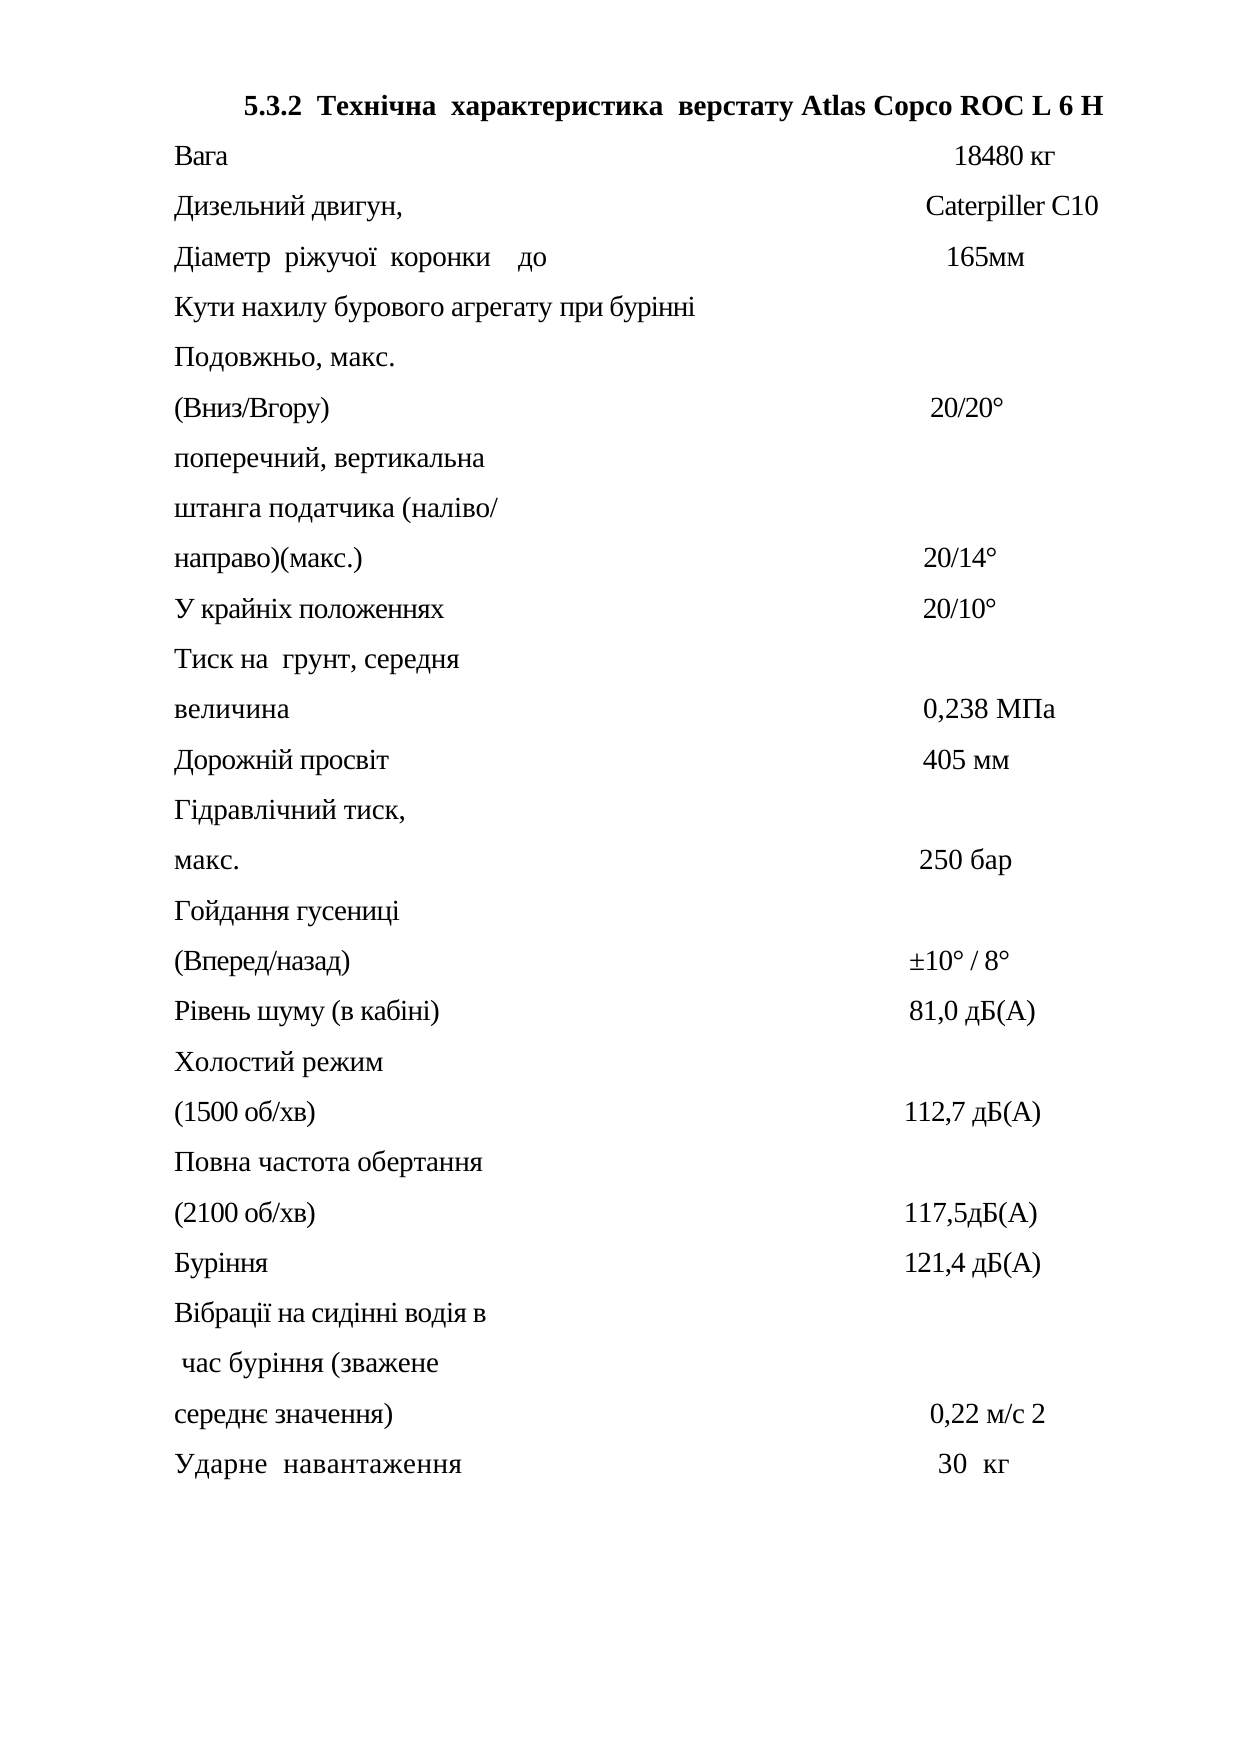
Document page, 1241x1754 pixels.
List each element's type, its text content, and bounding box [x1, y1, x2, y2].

text Рівень шуму (в кабіні) 81,0 дБ(А) [174, 993, 1163, 1027]
text Вага [174, 138, 1163, 172]
text У крайніх положеннях 20/10° [174, 591, 1163, 624]
text Кути нахилу бурового агрегату при бурінні [174, 289, 1163, 323]
text Подовжньо, макс. [174, 339, 1163, 373]
text (2100 об/хв) 117,5дБ(А) [174, 1195, 1163, 1228]
text Діаметр ріжучої коронки до 165мм [174, 239, 1163, 272]
text направо)(макс.) 20/14° [174, 541, 1163, 574]
text Ударне навантаження 30 кг [174, 1446, 1163, 1480]
text Тиск на грунт, середня величина 0,238 МПа [174, 641, 1163, 725]
text поперечний, вертикальна [174, 440, 1163, 473]
text (Вперед/назад) ±10° / 8° [174, 943, 1163, 977]
text 5.3.2 Технічна характеристика верстату Atlas Copco ROC L 6 H [155, 88, 1163, 121]
text Дорожній просвіт [174, 742, 1163, 775]
text (Вниз/Вгору) 20/20° [174, 390, 1163, 423]
text Гідравлічний тиск, макс. 250 бар [174, 792, 1163, 876]
text середнє значення) 0,22 м/с 2 [174, 1396, 1163, 1429]
text Гойдання гусениці [174, 893, 1163, 926]
text штанга податчика (наліво/ [174, 490, 1163, 524]
text Холостий режим [174, 1044, 1163, 1077]
text Буріння 121,4 дБ(А) [174, 1245, 1163, 1278]
text Дизельний двигун, Caterpiller C10 [174, 188, 1163, 222]
text час буріння (зважене [174, 1346, 1163, 1379]
text Повна частота обертання [174, 1144, 1163, 1178]
text Вібрації на сидінні водія в [174, 1295, 1163, 1329]
text (1500 об/хв) 112,7 дБ(А) [174, 1094, 1163, 1128]
